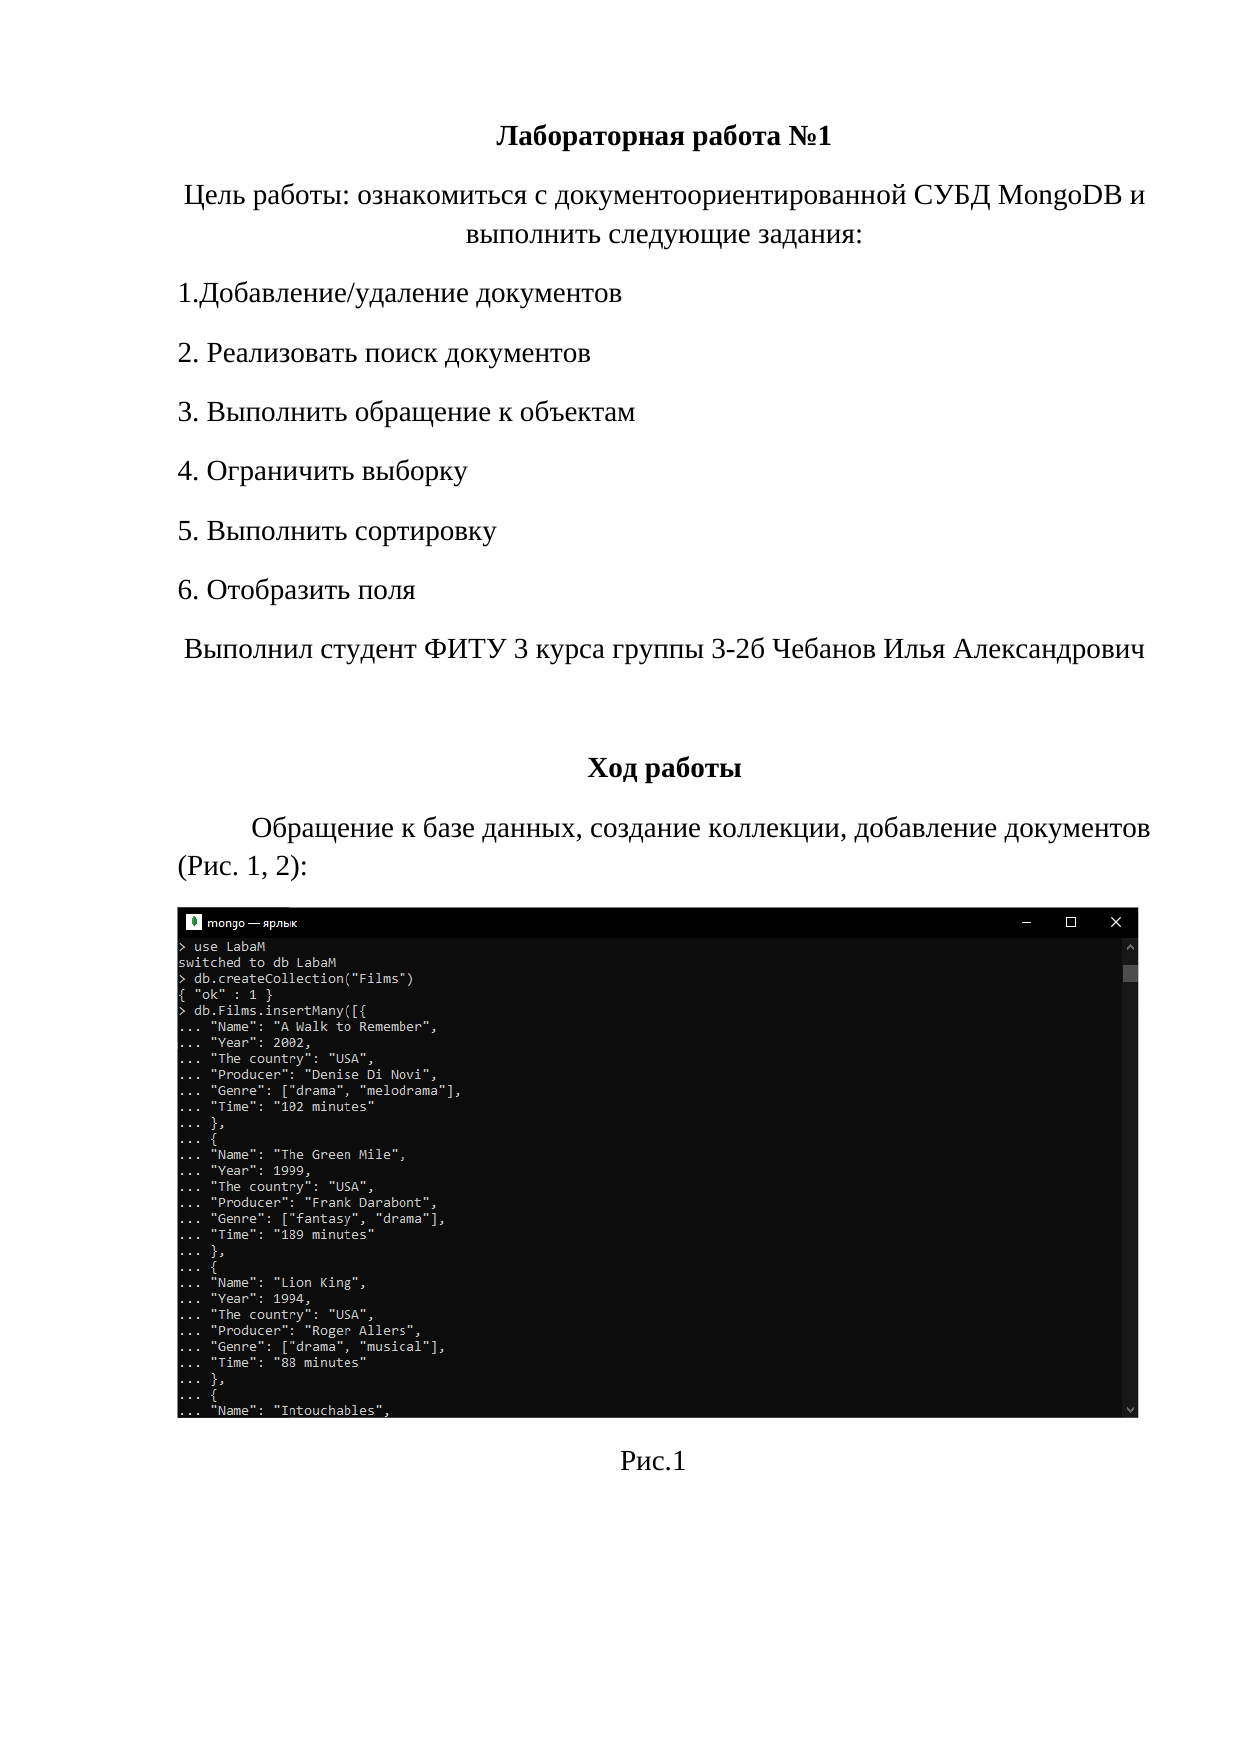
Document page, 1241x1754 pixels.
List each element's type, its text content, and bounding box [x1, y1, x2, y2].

text Рис.1 [546, 1443, 1152, 1477]
text 5. Выполнить сортировку [177, 513, 1152, 546]
text Выполнил студент ФИТУ 3 курса группы 3-2б Чебанов Илья Александрович [177, 632, 1152, 665]
picture [177, 907, 1139, 1418]
text 6. Отобразить поля [177, 572, 1152, 606]
text Ход работы [177, 750, 1152, 784]
text 1.Добавление/удаление документов [177, 275, 1152, 309]
text Лабораторная работа №1 [177, 118, 1152, 152]
text 2. Реализовать поиск документов [177, 335, 1152, 368]
text 4. Ограничить выборку [177, 453, 1152, 487]
text Цель работы: ознакомиться с документоориентированной СУБД MongoDB и выполнить следующие задания: [177, 177, 1152, 249]
text Обращение к базе данных, создание коллекции, добавление документов (Рис. 1, 2): [177, 810, 1152, 882]
text 3. Выполнить обращение к объектам [177, 394, 1152, 428]
